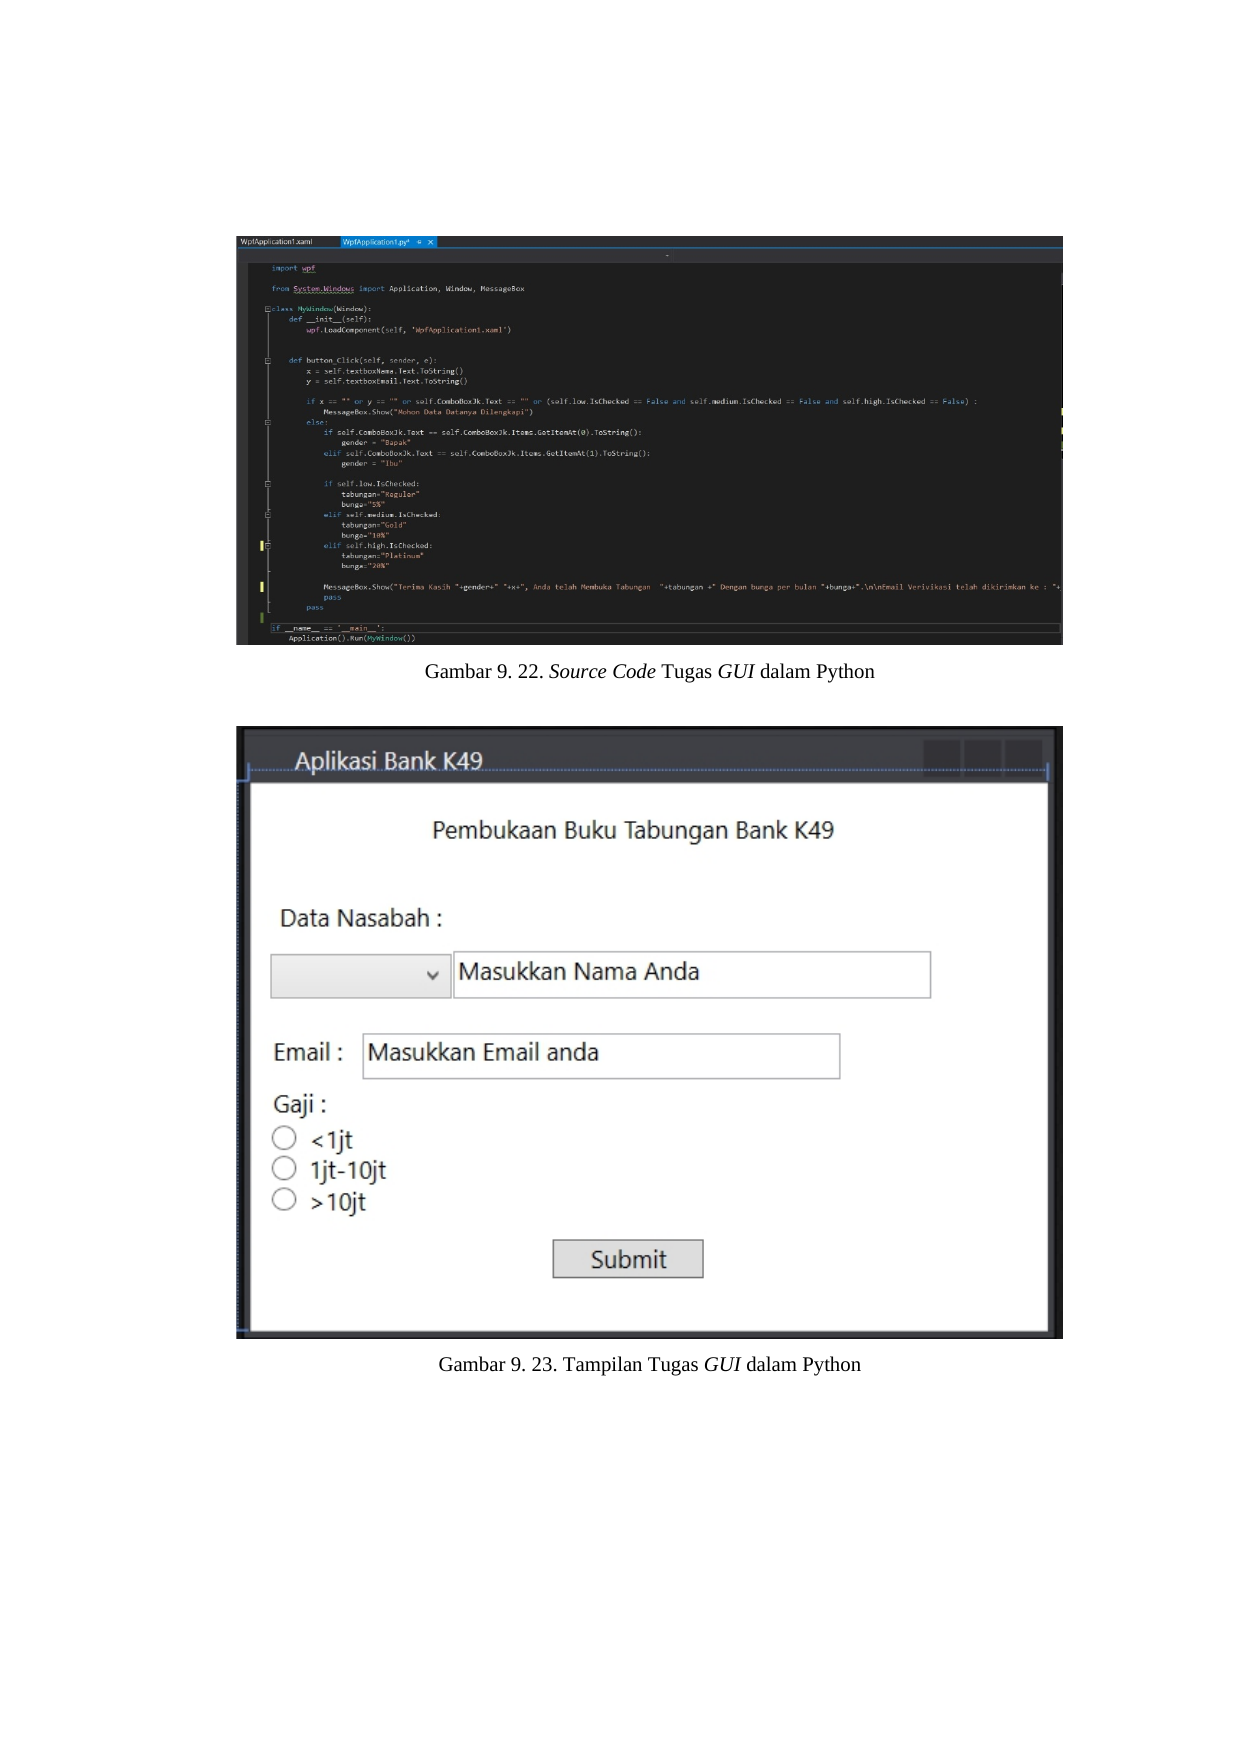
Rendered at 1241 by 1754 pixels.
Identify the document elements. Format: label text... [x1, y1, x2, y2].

picture [236, 726, 1063, 1339]
picture [236, 236, 1063, 645]
text Gambar 9. 23. Tampilan Tugas GUI dalam Python [236, 1352, 1063, 1376]
text Gambar 9. 22. Source Code Tugas GUI dalam Python [236, 659, 1063, 683]
